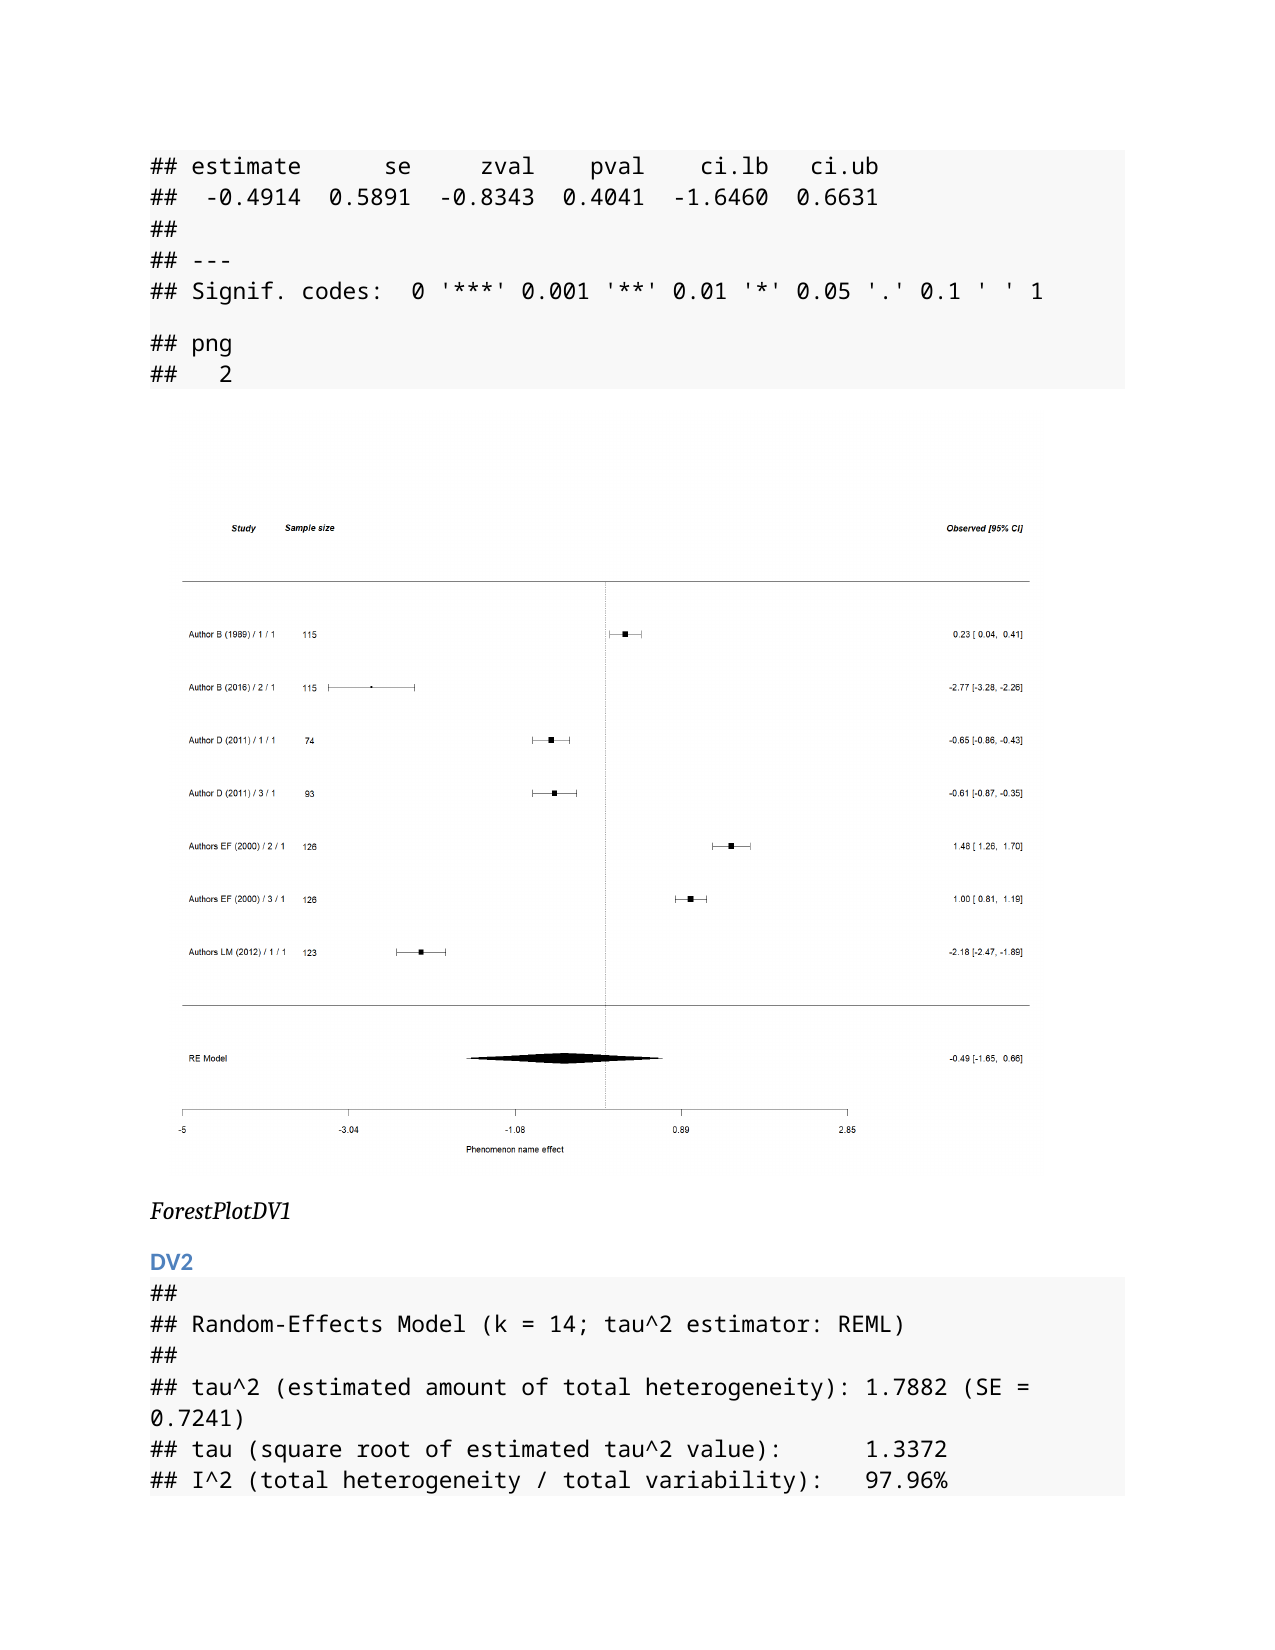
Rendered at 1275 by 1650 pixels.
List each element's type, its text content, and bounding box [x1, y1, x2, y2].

subtitle DV2 [150, 1246, 1125, 1277]
picture [168, 410, 1044, 1176]
text ForestPlotDV1 [150, 1197, 1125, 1226]
text ## png ## 2 [150, 327, 1125, 389]
